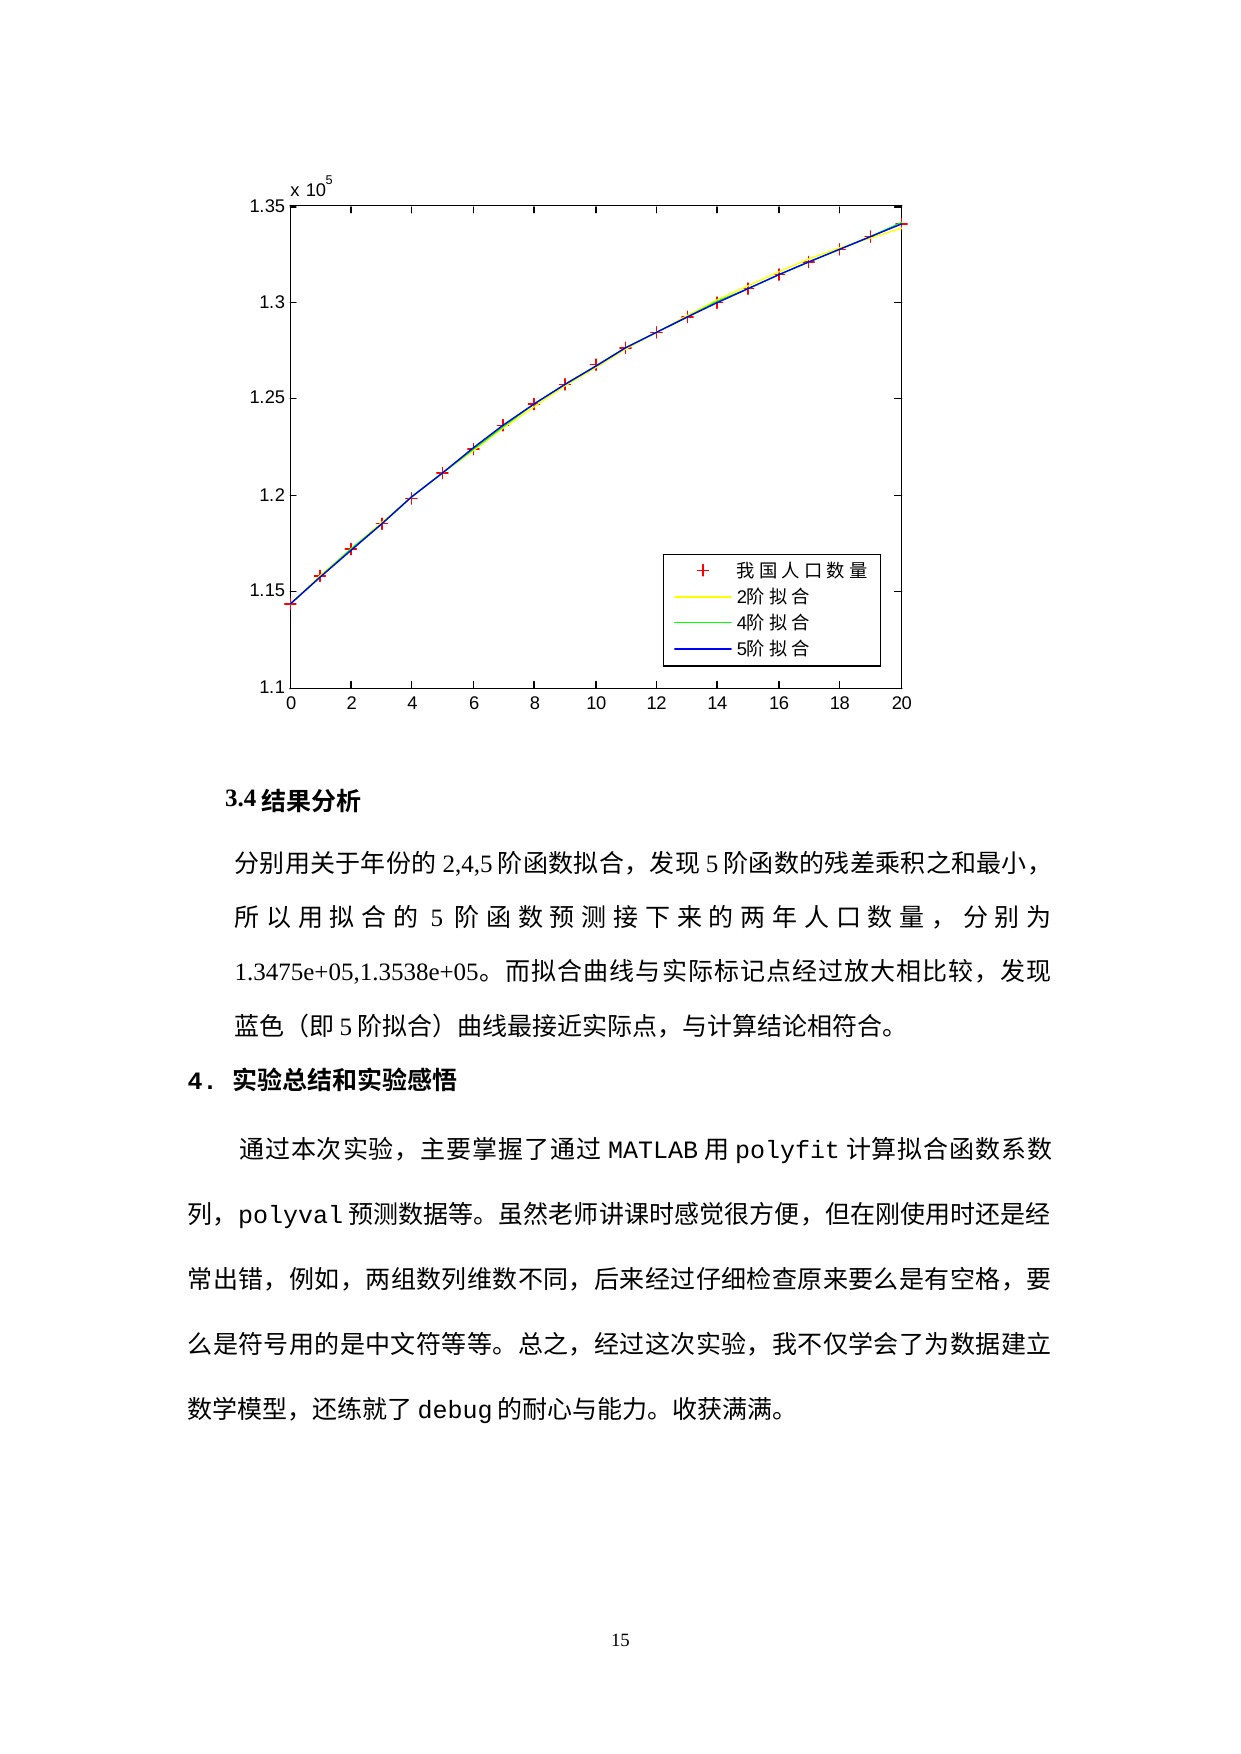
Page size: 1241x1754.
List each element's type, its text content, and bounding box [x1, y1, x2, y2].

text 通过本次实验，主要掌握了通过MATLAB用polyfit计算拟合函数系数列，polyval预测数据等。虽然老师讲课时感觉很方便，但在刚使用时还是经常出错，例如，两组数列维数不同，后来经过仔细检查原来要么是有空格，要么是符号用的是中文符等等。总之，经过这次实验，我不仅学会了为数据建立数学模型，还练就了debug的耐心与能力。收获满满。 [187, 1115, 1053, 1440]
list 3.4结果分析 [225, 766, 1053, 817]
text 4. 实验总结和实验感悟 [187, 1061, 1053, 1097]
list 分别用关于年份的2,4,5阶函数拟合，发现5阶函数的残差乘积之和最小，所以用拟合的5阶函数预测接下来的两年人口数量，分别为1.3475e+05,1.3538e+05。而拟合曲线与实际标记点经过放大相比较，发现蓝色（即5阶拟合）曲线最接近实际点，与计算结论相符合。 [234, 843, 1053, 1042]
